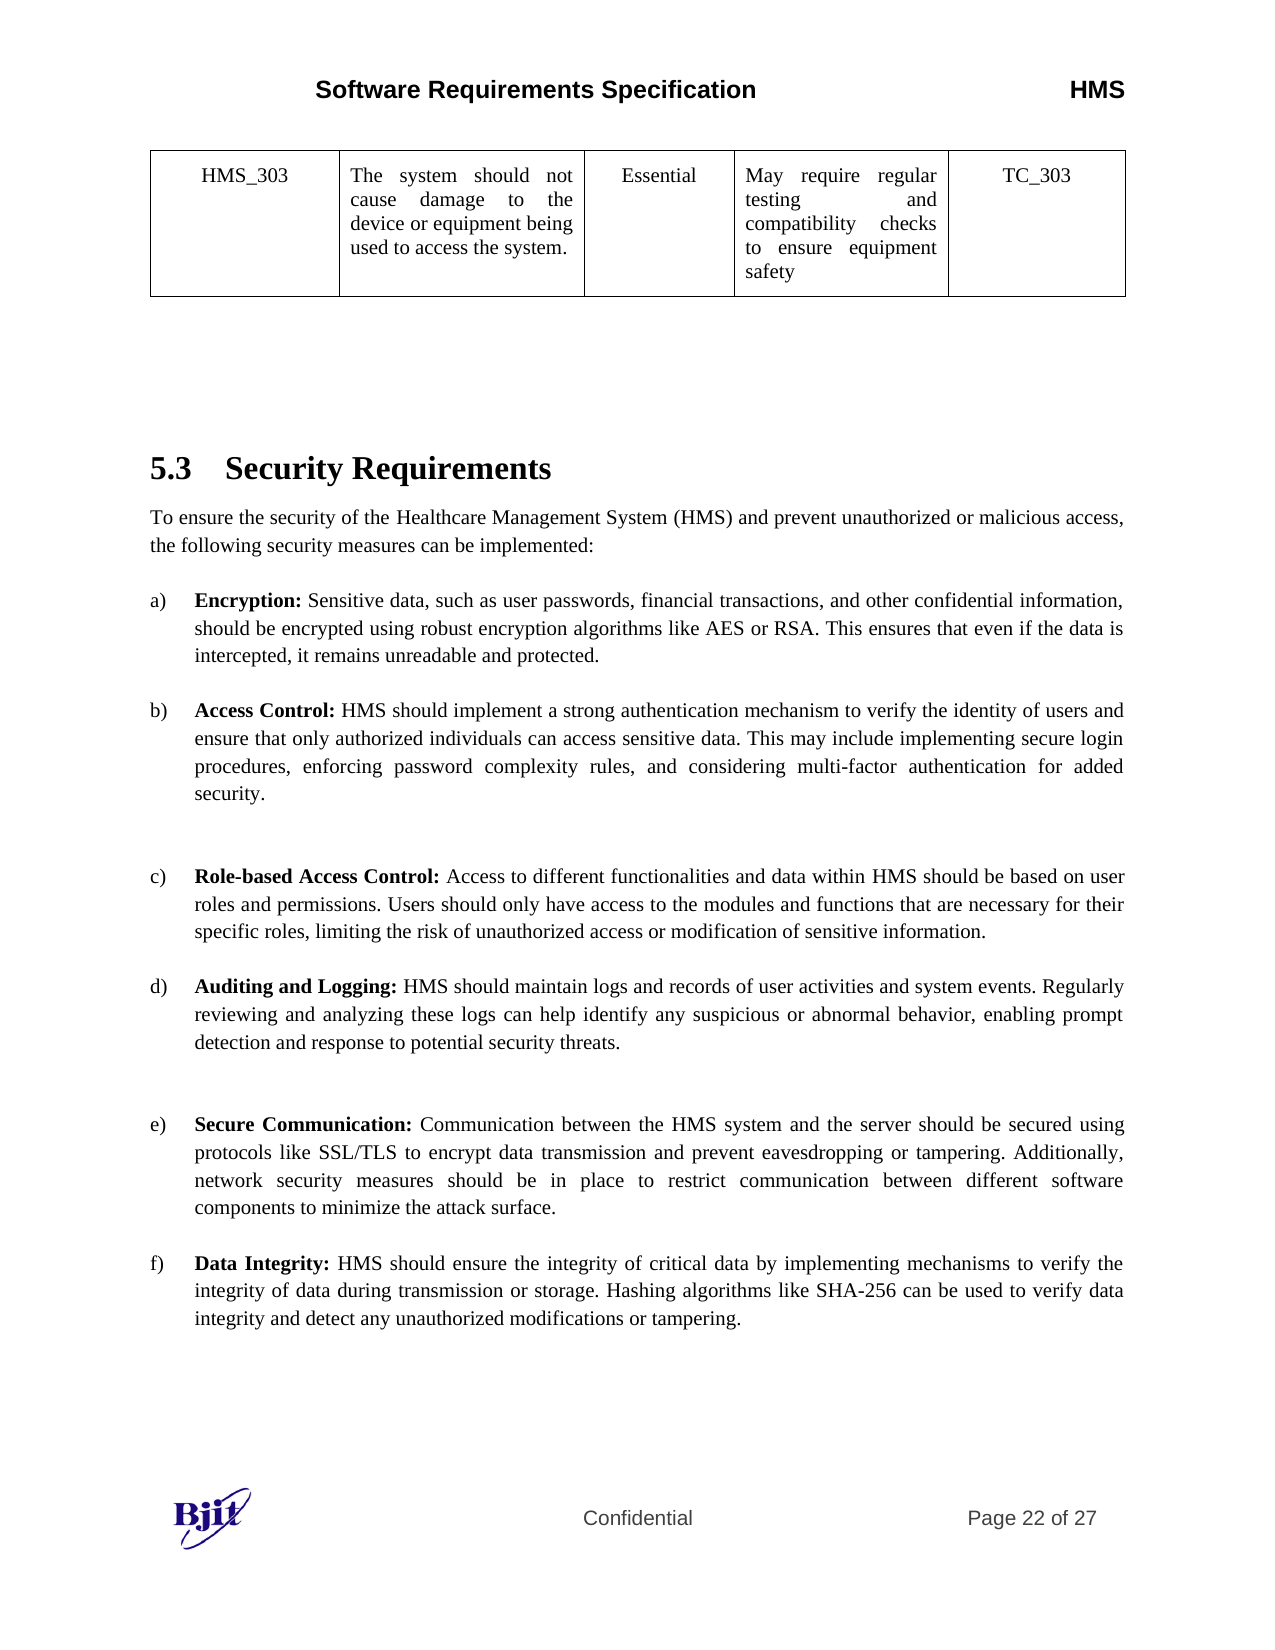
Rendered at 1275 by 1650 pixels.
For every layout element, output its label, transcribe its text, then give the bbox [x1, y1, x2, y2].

list Auditing and Logging: HMS should maintain logs and records of user activities and system events. Regularly reviewing and analyzing these logs can help identify any suspicious or abnormal behavior, enabling prompt detection and response to potential security threats. [150, 974, 1125, 1054]
list Encryption: Sensitive data, such as user passwords, financial transactions, and other confidential information, should be encrypted using robust encryption algorithms like AES or RSA. This ensures that even if the data is intercepted, it remains unreadable and protected. [150, 588, 1125, 667]
list Security Requirements [150, 448, 1125, 486]
list To ensure the security of the Healthcare Management System (HMS) and prevent unauthorized or malicious access, the following security measures can be implemented: [150, 505, 1125, 557]
list Access Control: HMS should implement a strong authentication mechanism to verify the identity of users and ensure that only authorized individuals can access sensitive data. This may include implementing secure login procedures, enforcing password complexity rules, and considering multi-factor authentication for added security. [150, 698, 1125, 805]
table_cell May require regular testing and compatibility checks to ensure equipment safety [735, 151, 948, 296]
list Data Integrity: HMS should ensure the integrity of critical data by implementing mechanisms to verify the integrity of data during transmission or storage. Hashing algorithms like SHA-256 can be used to verify data integrity and detect any unauthorized modifications or tampering. [150, 1250, 1125, 1330]
table_cell TC_303 [949, 151, 1125, 296]
picture [172, 1486, 252, 1551]
table_cell HMS_303 [151, 151, 339, 296]
table_cell The system should not cause damage to the device or equipment being used to access the system. [340, 151, 584, 296]
list Role-based Access Control: Access to different functionalities and data within HMS should be based on user roles and permissions. Users should only have access to the modules and functions that are necessary for their specific roles, limiting the risk of unauthorized access or modification of sensitive information. [150, 864, 1125, 943]
table_cell Essential [585, 151, 734, 296]
list Secure Communication: Communication between the HMS system and the server should be secured using protocols like SSL/TLS to encrypt data transmission and prevent eavesdropping or tampering. Additionally, network security measures should be in place to restrict communication between different software components to minimize the attack surface. [150, 1112, 1125, 1219]
